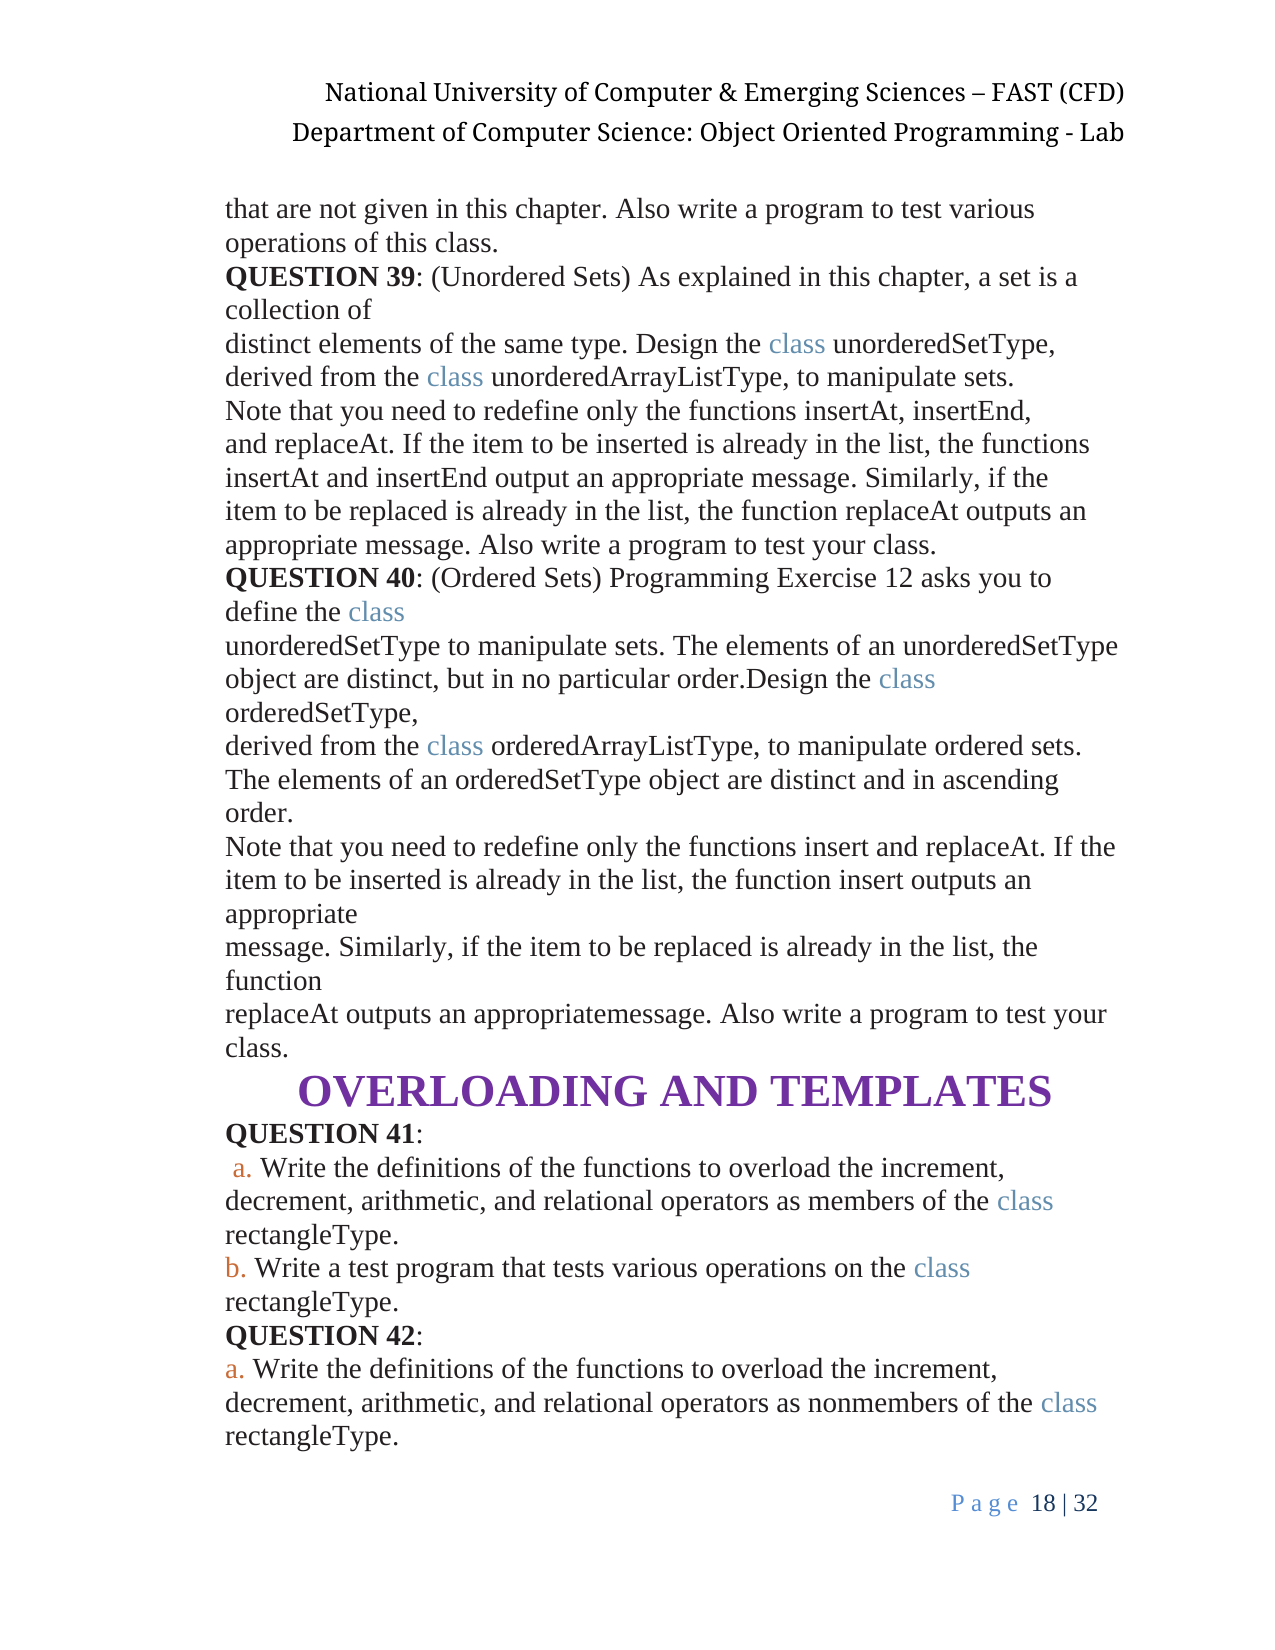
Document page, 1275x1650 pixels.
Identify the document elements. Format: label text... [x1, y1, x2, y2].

list a. Write the definitions of the functions to overload the increment, decrement, arithmetic, and relational operators as members of the class rectangleType. b. Write a test program that tests various operations on the class rectangleType. QUESTION 42: [225, 1150, 1125, 1351]
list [225, 1351, 1125, 1452]
list QUESTION 41: [225, 1116, 1125, 1150]
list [225, 192, 1125, 1064]
list OVERLOADING AND TEMPLATES [225, 1064, 1125, 1116]
